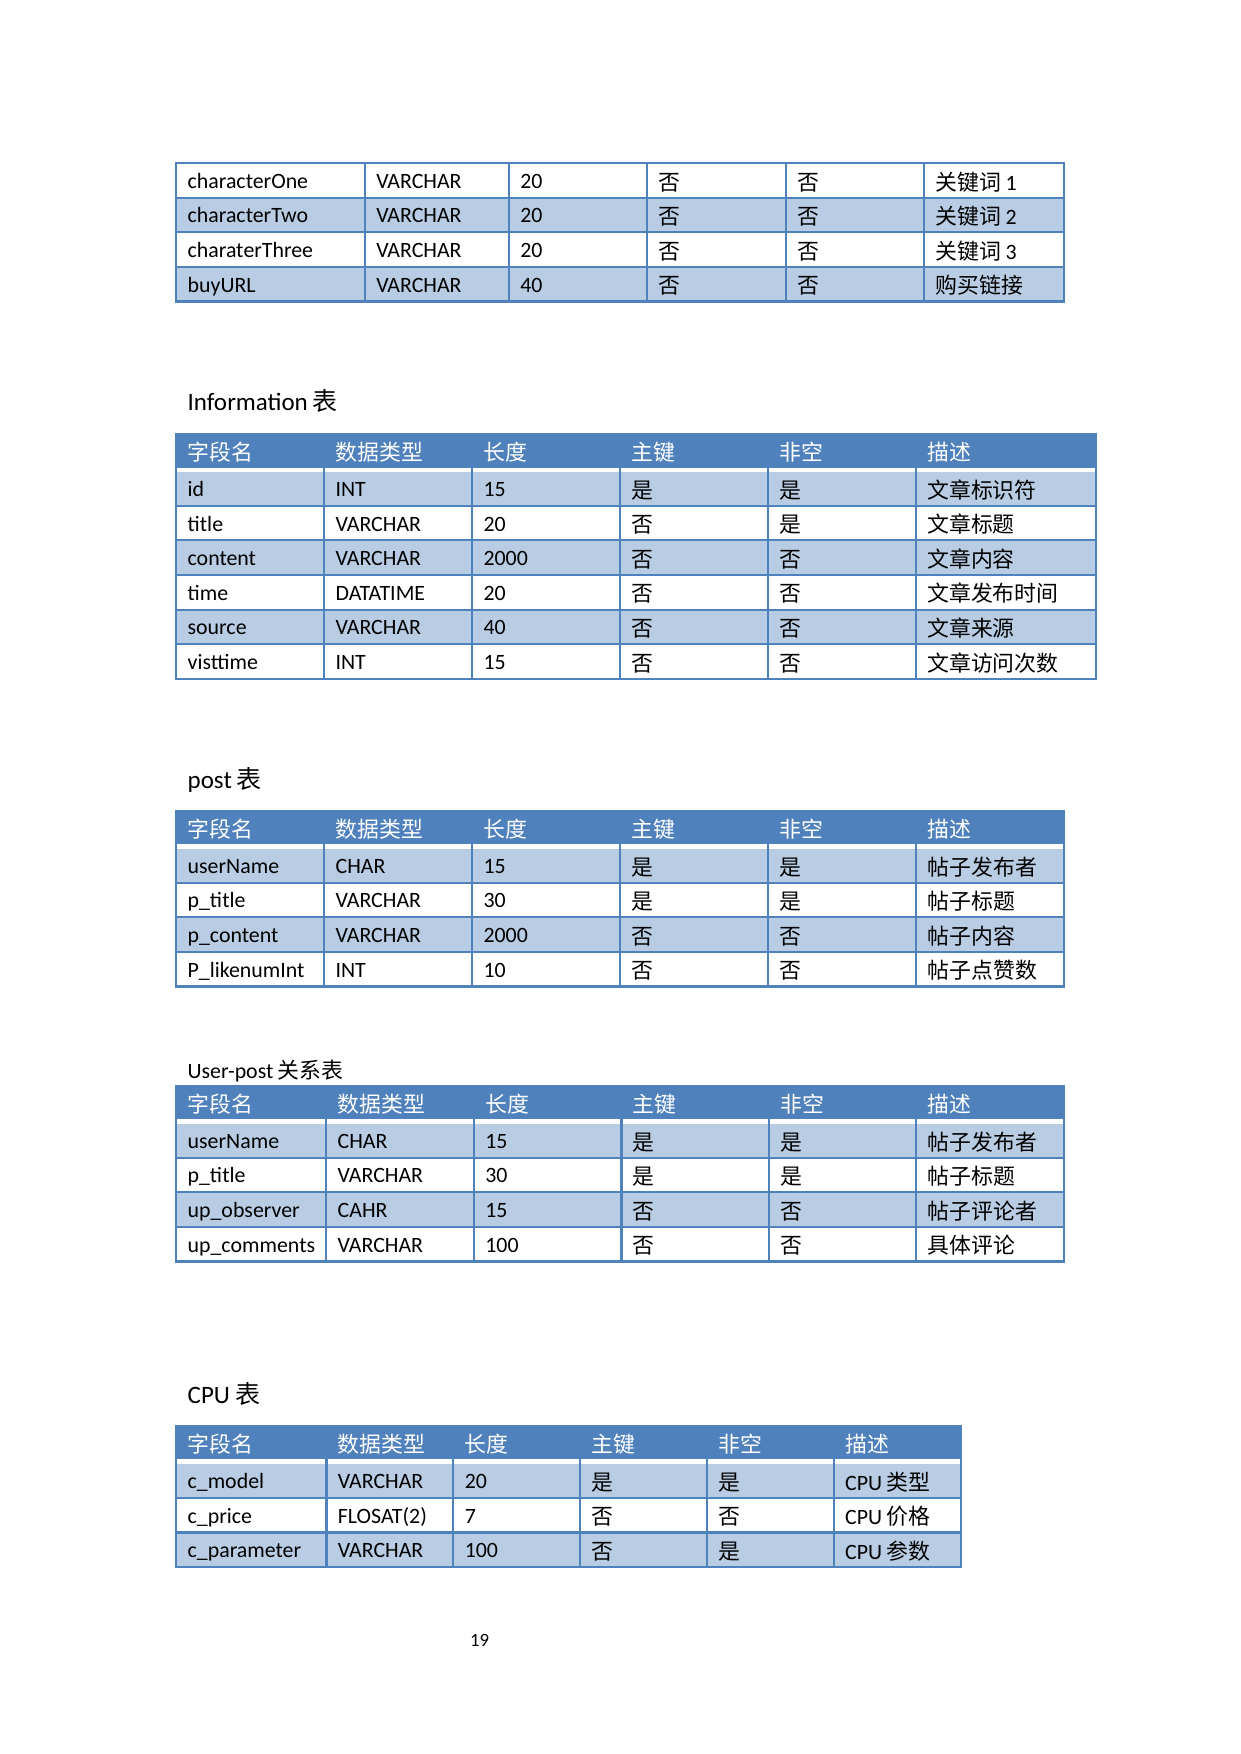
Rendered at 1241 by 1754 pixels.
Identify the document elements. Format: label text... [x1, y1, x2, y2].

table_cell 是 [769, 472, 915, 505]
table_cell 2000 [473, 541, 619, 574]
table_header 数据类型 [328, 1427, 452, 1459]
table_header 字段名 [177, 812, 323, 844]
table_header 主键 [623, 1087, 768, 1119]
table_cell 是 [581, 1464, 706, 1497]
table_cell INT [325, 953, 471, 985]
table_cell VARCHAR [325, 507, 471, 539]
table_cell c_price [177, 1499, 325, 1531]
table_cell 20 [510, 233, 646, 266]
table_cell 否 [621, 541, 767, 574]
table_header 数据类型 [325, 812, 471, 844]
table_cell 40 [473, 611, 619, 643]
table_cell 文章标题 [917, 507, 1095, 539]
table_cell id [177, 472, 323, 505]
table_cell VARCHAR [328, 1534, 452, 1566]
table_cell 20 [510, 164, 646, 197]
table_cell 是 [770, 1124, 915, 1157]
table_cell 帖子评论者 [917, 1193, 1063, 1226]
table_cell 20 [473, 576, 619, 608]
table_cell 2000 [473, 918, 619, 951]
table_cell userName [177, 849, 323, 882]
table_cell 15 [473, 645, 619, 678]
table_header 主键 [621, 812, 767, 844]
table_cell buyURL [177, 268, 364, 300]
table_cell time [177, 576, 323, 608]
table_cell 40 [510, 268, 646, 300]
table_cell VARCHAR [325, 611, 471, 643]
table_cell 否 [648, 164, 785, 197]
table_cell CPU参数 [835, 1534, 960, 1566]
table_header 长度 [475, 1087, 620, 1119]
table_header 主键 [581, 1427, 706, 1459]
table_cell P_likenumInt [177, 953, 323, 985]
table_cell up_comments [177, 1228, 325, 1260]
table_cell source [177, 611, 323, 643]
table_cell 30 [473, 884, 619, 916]
table_header 非空 [770, 1087, 915, 1119]
table_header 数据类型 [325, 435, 471, 468]
table_cell VARCHAR [366, 164, 508, 197]
table_cell 是 [708, 1464, 833, 1497]
table_cell 10 [473, 953, 619, 985]
table_cell 20 [473, 507, 619, 539]
table_cell 是 [623, 1159, 768, 1191]
table_cell 文章访问次数 [917, 645, 1095, 678]
table_cell CPU价格 [835, 1499, 960, 1531]
table_cell DATATIME [325, 576, 471, 608]
text post表 [187, 745, 1053, 810]
table_cell 15 [473, 472, 619, 505]
table_header 长度 [473, 435, 619, 468]
table_cell c_model [177, 1464, 325, 1497]
table_cell 帖子标题 [917, 1159, 1063, 1191]
table_cell 否 [581, 1499, 706, 1531]
table_cell 否 [769, 953, 915, 985]
table_cell 帖子点赞数 [917, 953, 1063, 985]
table_cell 否 [787, 268, 923, 300]
table_header 非空 [769, 812, 915, 844]
table_header 非空 [769, 435, 915, 468]
table_cell 100 [454, 1534, 579, 1566]
table_cell 15 [475, 1193, 620, 1226]
table_cell CHAR [325, 849, 471, 882]
table_cell 文章内容 [917, 541, 1095, 574]
table_cell charaterThree [177, 233, 364, 266]
table_cell characterOne [177, 164, 364, 197]
table_cell 否 [787, 233, 923, 266]
table_cell 是 [769, 849, 915, 882]
table_cell 是 [623, 1124, 768, 1157]
table_cell 文章来源 [917, 611, 1095, 643]
table_cell 否 [623, 1228, 768, 1260]
table_cell content [177, 541, 323, 574]
table_cell up_observer [177, 1193, 325, 1226]
table_cell 文章发布时间 [917, 576, 1095, 608]
table_cell 关键词1 [925, 164, 1063, 197]
table_cell 否 [648, 199, 785, 231]
table_cell 是 [769, 884, 915, 916]
table_cell 否 [787, 164, 923, 197]
table_cell 购买链接 [925, 268, 1063, 300]
table_header 字段名 [177, 1427, 325, 1459]
table_cell 否 [787, 199, 923, 231]
table_cell 具体评论 [917, 1228, 1063, 1260]
table_cell VARCHAR [327, 1228, 473, 1260]
table_cell VARCHAR [325, 884, 471, 916]
table_cell 否 [648, 233, 785, 266]
table_cell 否 [648, 268, 785, 300]
table_cell 关键词2 [925, 199, 1063, 231]
table_cell p_title [177, 884, 323, 916]
table_cell VARCHAR [366, 233, 508, 266]
table_cell VARCHAR [327, 1159, 473, 1191]
table_cell c_parameter [177, 1534, 325, 1566]
table_cell 否 [621, 645, 767, 678]
table_cell 是 [621, 884, 767, 916]
table_cell title [177, 507, 323, 539]
table_cell 否 [621, 576, 767, 608]
table_header 数据类型 [327, 1087, 473, 1119]
table_cell characterTwo [177, 199, 364, 231]
table_header 字段名 [177, 435, 323, 468]
table_cell 15 [473, 849, 619, 882]
table_cell 否 [621, 611, 767, 643]
table_cell 否 [621, 918, 767, 951]
table_cell 15 [475, 1124, 620, 1157]
table_cell CPU类型 [835, 1464, 960, 1497]
table_cell 否 [708, 1499, 833, 1531]
table_cell CAHR [327, 1193, 473, 1226]
table_cell 否 [621, 953, 767, 985]
table_cell 30 [475, 1159, 620, 1191]
table_cell 否 [621, 507, 767, 539]
table_cell 否 [623, 1193, 768, 1226]
table_cell INT [325, 472, 471, 505]
text User-post关系表 [187, 1052, 1053, 1085]
table_cell 否 [770, 1228, 915, 1260]
table_cell visttime [177, 645, 323, 678]
table_cell 20 [454, 1464, 579, 1497]
table_header 描述 [835, 1427, 960, 1459]
table_cell 否 [769, 645, 915, 678]
table_cell FLOSAT(2) [328, 1499, 452, 1531]
table_cell INT [325, 645, 471, 678]
table_cell 帖子发布者 [917, 849, 1063, 882]
table_header 描述 [917, 1087, 1063, 1119]
table_cell p_content [177, 918, 323, 951]
table_cell 否 [770, 1193, 915, 1226]
table_cell 是 [621, 472, 767, 505]
text CPU表 [187, 1360, 1053, 1425]
table_cell 20 [510, 199, 646, 231]
table_cell 否 [581, 1534, 706, 1566]
table_cell 是 [621, 849, 767, 882]
table_header 字段名 [177, 1087, 325, 1119]
table_cell VARCHAR [325, 541, 471, 574]
table_cell VARCHAR [366, 199, 508, 231]
table_cell 是 [769, 507, 915, 539]
table_cell VARCHAR [325, 918, 471, 951]
table_cell VARCHAR [366, 268, 508, 300]
table_header 描述 [917, 435, 1095, 468]
table_cell 否 [769, 918, 915, 951]
table_cell 是 [708, 1534, 833, 1566]
table_header 长度 [454, 1427, 579, 1459]
table_cell 100 [475, 1228, 620, 1260]
table_cell 7 [454, 1499, 579, 1531]
table_cell 是 [770, 1159, 915, 1191]
text Information表 [187, 367, 1053, 432]
table_cell p_title [177, 1159, 325, 1191]
table_cell 否 [769, 611, 915, 643]
table_cell 帖子标题 [917, 884, 1063, 916]
table_cell 关键词3 [925, 233, 1063, 266]
table_cell 帖子内容 [917, 918, 1063, 951]
table_header 非空 [708, 1427, 833, 1459]
table_cell 文章标识符 [917, 472, 1095, 505]
table_header 描述 [917, 812, 1063, 844]
table_header 长度 [473, 812, 619, 844]
table_cell CHAR [327, 1124, 473, 1157]
table_cell userName [177, 1124, 325, 1157]
table_cell 否 [769, 541, 915, 574]
table_header 主键 [621, 435, 767, 468]
table_cell VARCHAR [328, 1464, 452, 1497]
table_cell 否 [769, 576, 915, 608]
table_cell 帖子发布者 [917, 1124, 1063, 1157]
